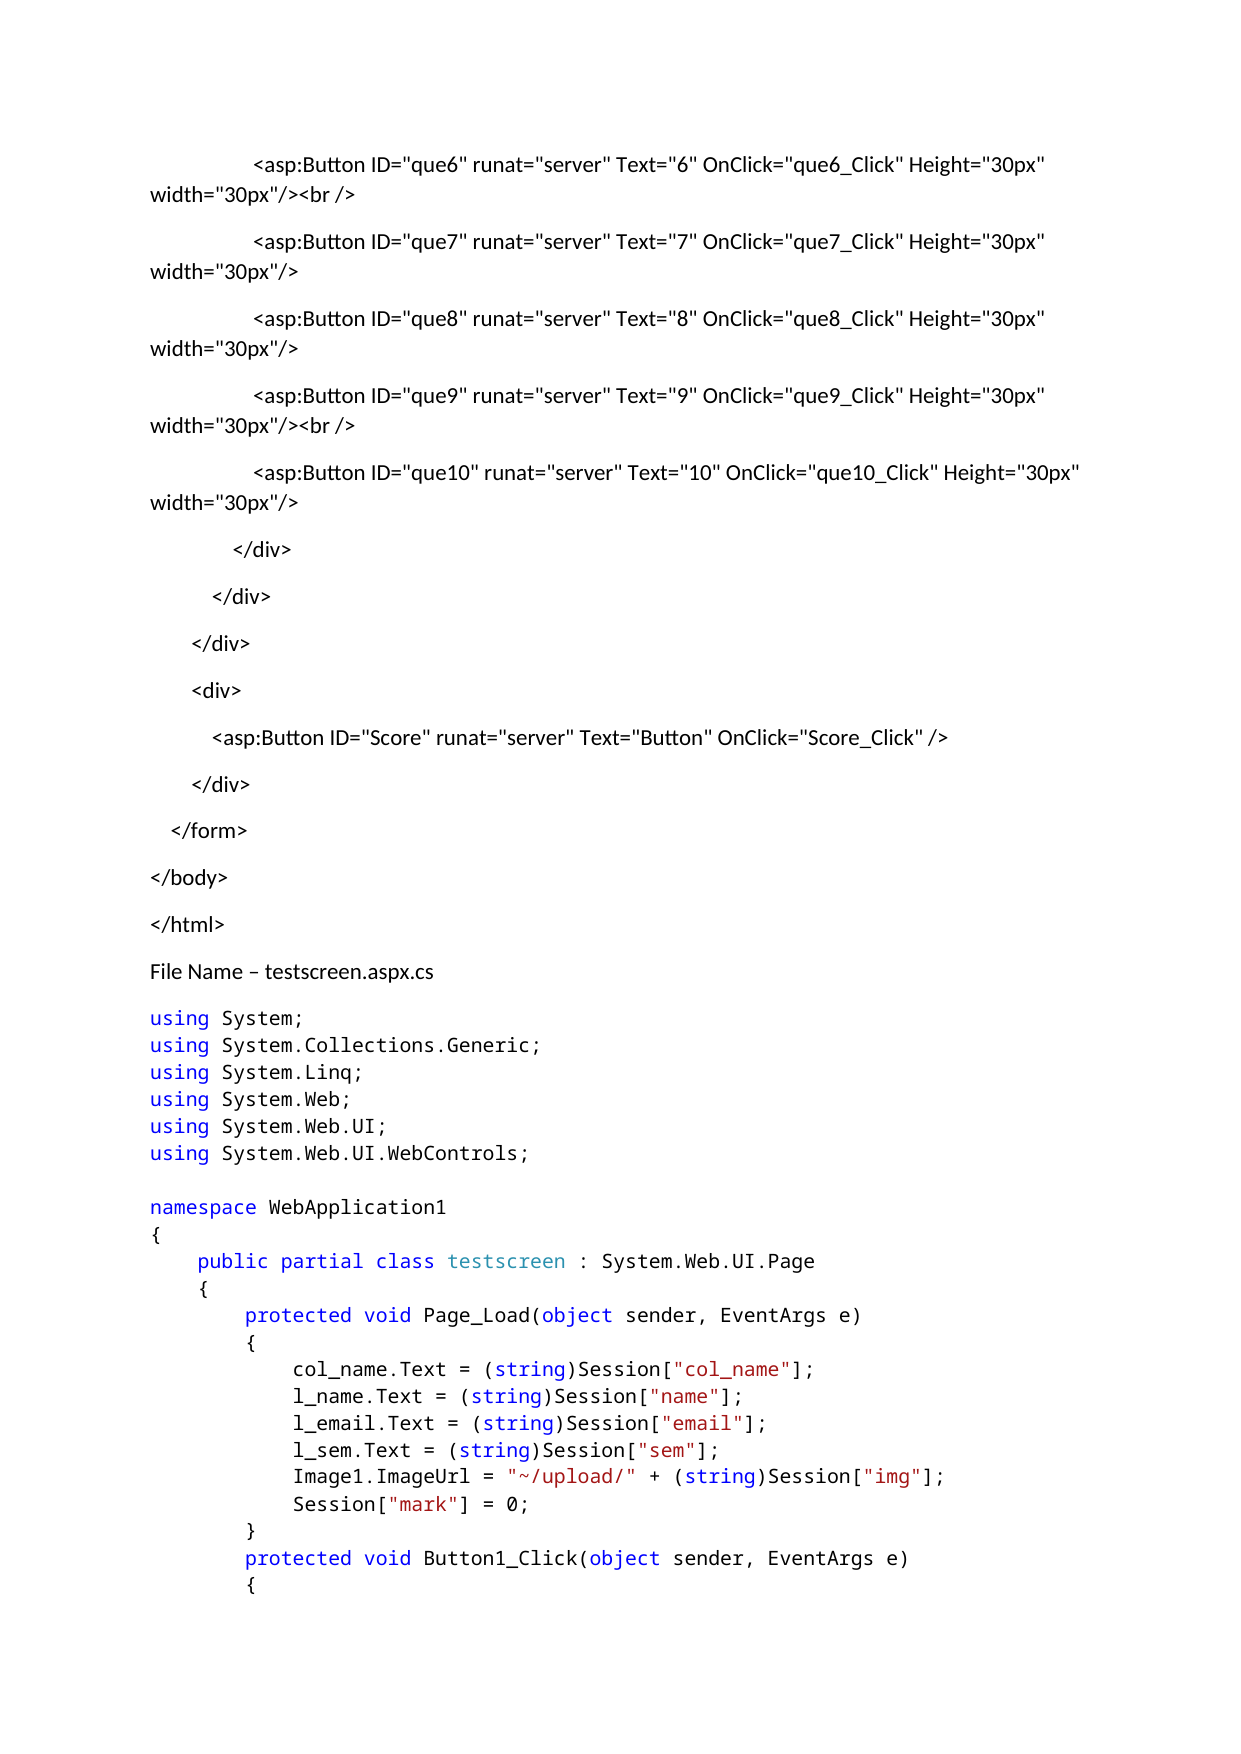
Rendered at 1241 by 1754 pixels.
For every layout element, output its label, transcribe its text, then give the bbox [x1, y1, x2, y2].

text </div> [150, 582, 1090, 610]
text { [150, 1220, 1090, 1247]
text <asp:Button ID="que10" runat="server" Text="10" OnClick="que10_Click" Height="30px" width="30px"/> [150, 458, 1090, 517]
text l_sem.Text = (string)Session["sem"]; [150, 1436, 1090, 1463]
text </html> [150, 910, 1090, 938]
text </div> [150, 535, 1090, 563]
text protected void Page_Load(object sender, EventArgs e) [150, 1301, 1090, 1328]
text l_email.Text = (string)Session["email"]; [150, 1409, 1090, 1436]
text using System.Collections.Generic; [150, 1031, 1090, 1058]
text using System.Web; [150, 1085, 1090, 1112]
text </form> [150, 817, 1090, 845]
text { [150, 1571, 1090, 1598]
text </div> [150, 770, 1090, 798]
text col_name.Text = (string)Session["col_name"]; [150, 1355, 1090, 1382]
text { [150, 1274, 1090, 1301]
text { [150, 1328, 1090, 1355]
text <asp:Button ID="que8" runat="server" Text="8" OnClick="que8_Click" Height="30px" width="30px"/> [150, 304, 1090, 362]
text </div> [150, 629, 1090, 657]
text <asp:Button ID="que9" runat="server" Text="9" OnClick="que9_Click" Height="30px" width="30px"/><br /> [150, 381, 1090, 439]
text </body> [150, 863, 1090, 892]
text namespace WebApplication1 [150, 1193, 1090, 1220]
text <asp:Button ID="que6" runat="server" Text="6" OnClick="que6_Click" Height="30px" width="30px"/><br /> [150, 150, 1090, 208]
text using System; [150, 1004, 1090, 1031]
text using System.Linq; [150, 1058, 1090, 1085]
text using System.Web.UI.WebControls; [150, 1139, 1090, 1166]
text Session["mark"] = 0; [150, 1490, 1090, 1517]
text Image1.ImageUrl = "~/upload/" + (string)Session["img"]; [150, 1463, 1090, 1490]
text File Name – testscreen.aspx.cs [150, 957, 1090, 985]
text using System.Web.UI; [150, 1112, 1090, 1139]
text <asp:Button ID="Score" runat="server" Text="Button" OnClick="Score_Click" /> [150, 723, 1090, 751]
text public partial class testscreen : System.Web.UI.Page [150, 1247, 1090, 1274]
text <div> [150, 676, 1090, 704]
text <asp:Button ID="que7" runat="server" Text="7" OnClick="que7_Click" Height="30px" width="30px"/> [150, 227, 1090, 285]
text protected void Button1_Click(object sender, EventArgs e) [150, 1544, 1090, 1571]
text l_name.Text = (string)Session["name"]; [150, 1382, 1090, 1409]
text } [150, 1517, 1090, 1544]
